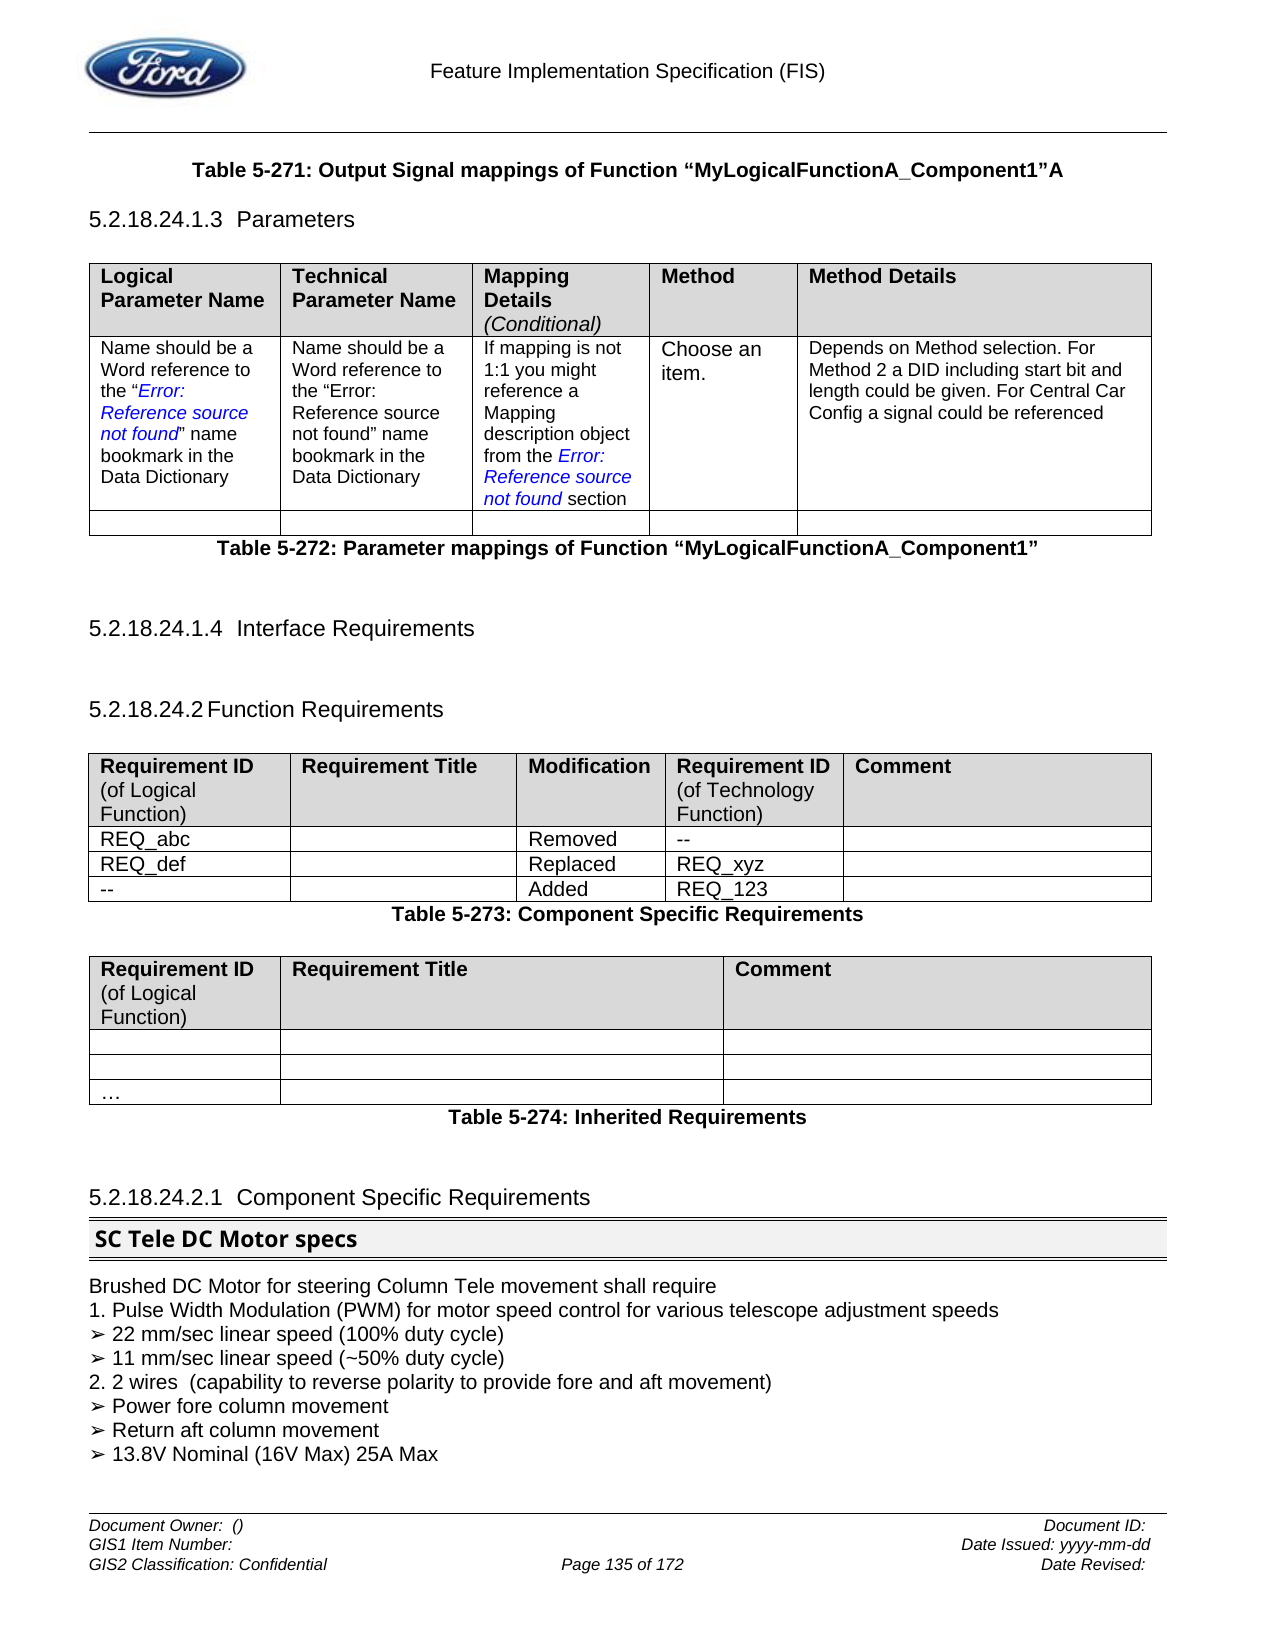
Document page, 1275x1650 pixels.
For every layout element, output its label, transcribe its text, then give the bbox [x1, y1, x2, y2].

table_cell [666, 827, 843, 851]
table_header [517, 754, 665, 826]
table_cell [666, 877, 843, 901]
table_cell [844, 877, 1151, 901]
text ➢ Power fore column movement [89, 1394, 1167, 1418]
text ➢ Return aft column movement [89, 1418, 1167, 1442]
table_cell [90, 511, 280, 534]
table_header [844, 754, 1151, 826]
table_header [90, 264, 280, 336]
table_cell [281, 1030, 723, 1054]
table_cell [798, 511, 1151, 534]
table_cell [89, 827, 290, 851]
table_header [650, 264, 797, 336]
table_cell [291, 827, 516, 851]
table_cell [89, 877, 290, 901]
subtitle Component Specific Requirements [89, 1184, 1167, 1210]
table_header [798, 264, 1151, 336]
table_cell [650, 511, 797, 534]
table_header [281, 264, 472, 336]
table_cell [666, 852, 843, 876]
subtitle Parameters [89, 206, 1167, 233]
text Brushed DC Motor for steering Column Tele movement shall require [89, 1274, 1167, 1298]
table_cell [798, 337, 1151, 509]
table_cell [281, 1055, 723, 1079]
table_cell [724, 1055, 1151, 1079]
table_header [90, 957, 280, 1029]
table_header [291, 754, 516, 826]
subtitle Function Requirements [89, 696, 1167, 723]
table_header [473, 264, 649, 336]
text 2. 2 wires (capability to reverse polarity to provide fore and aft movement) [89, 1370, 1167, 1394]
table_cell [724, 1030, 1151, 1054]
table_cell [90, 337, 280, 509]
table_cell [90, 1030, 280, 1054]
text ➢ 11 mm/sec linear speed (~50% duty cycle) [89, 1346, 1167, 1370]
subtitle Interface Requirements [89, 615, 1167, 641]
text ➢ 22 mm/sec linear speed (100% duty cycle) [89, 1322, 1167, 1346]
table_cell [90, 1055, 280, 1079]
text SC Tele DC Motor specs [89, 1221, 1167, 1257]
text ➢ 13.8V Nominal (16V Max) 25A Max [89, 1442, 1167, 1466]
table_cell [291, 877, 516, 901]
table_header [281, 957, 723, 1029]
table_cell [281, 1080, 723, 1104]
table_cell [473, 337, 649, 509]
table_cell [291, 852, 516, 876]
picture [65, 18, 266, 119]
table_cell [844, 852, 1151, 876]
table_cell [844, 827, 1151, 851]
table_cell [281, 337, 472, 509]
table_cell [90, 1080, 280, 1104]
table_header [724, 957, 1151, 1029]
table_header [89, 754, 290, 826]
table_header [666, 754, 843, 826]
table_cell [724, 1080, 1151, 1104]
text 1. Pulse Width Modulation (PWM) for motor speed control for various telescope adjustment speeds [89, 1298, 1167, 1322]
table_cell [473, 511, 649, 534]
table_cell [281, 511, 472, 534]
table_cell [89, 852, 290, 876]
